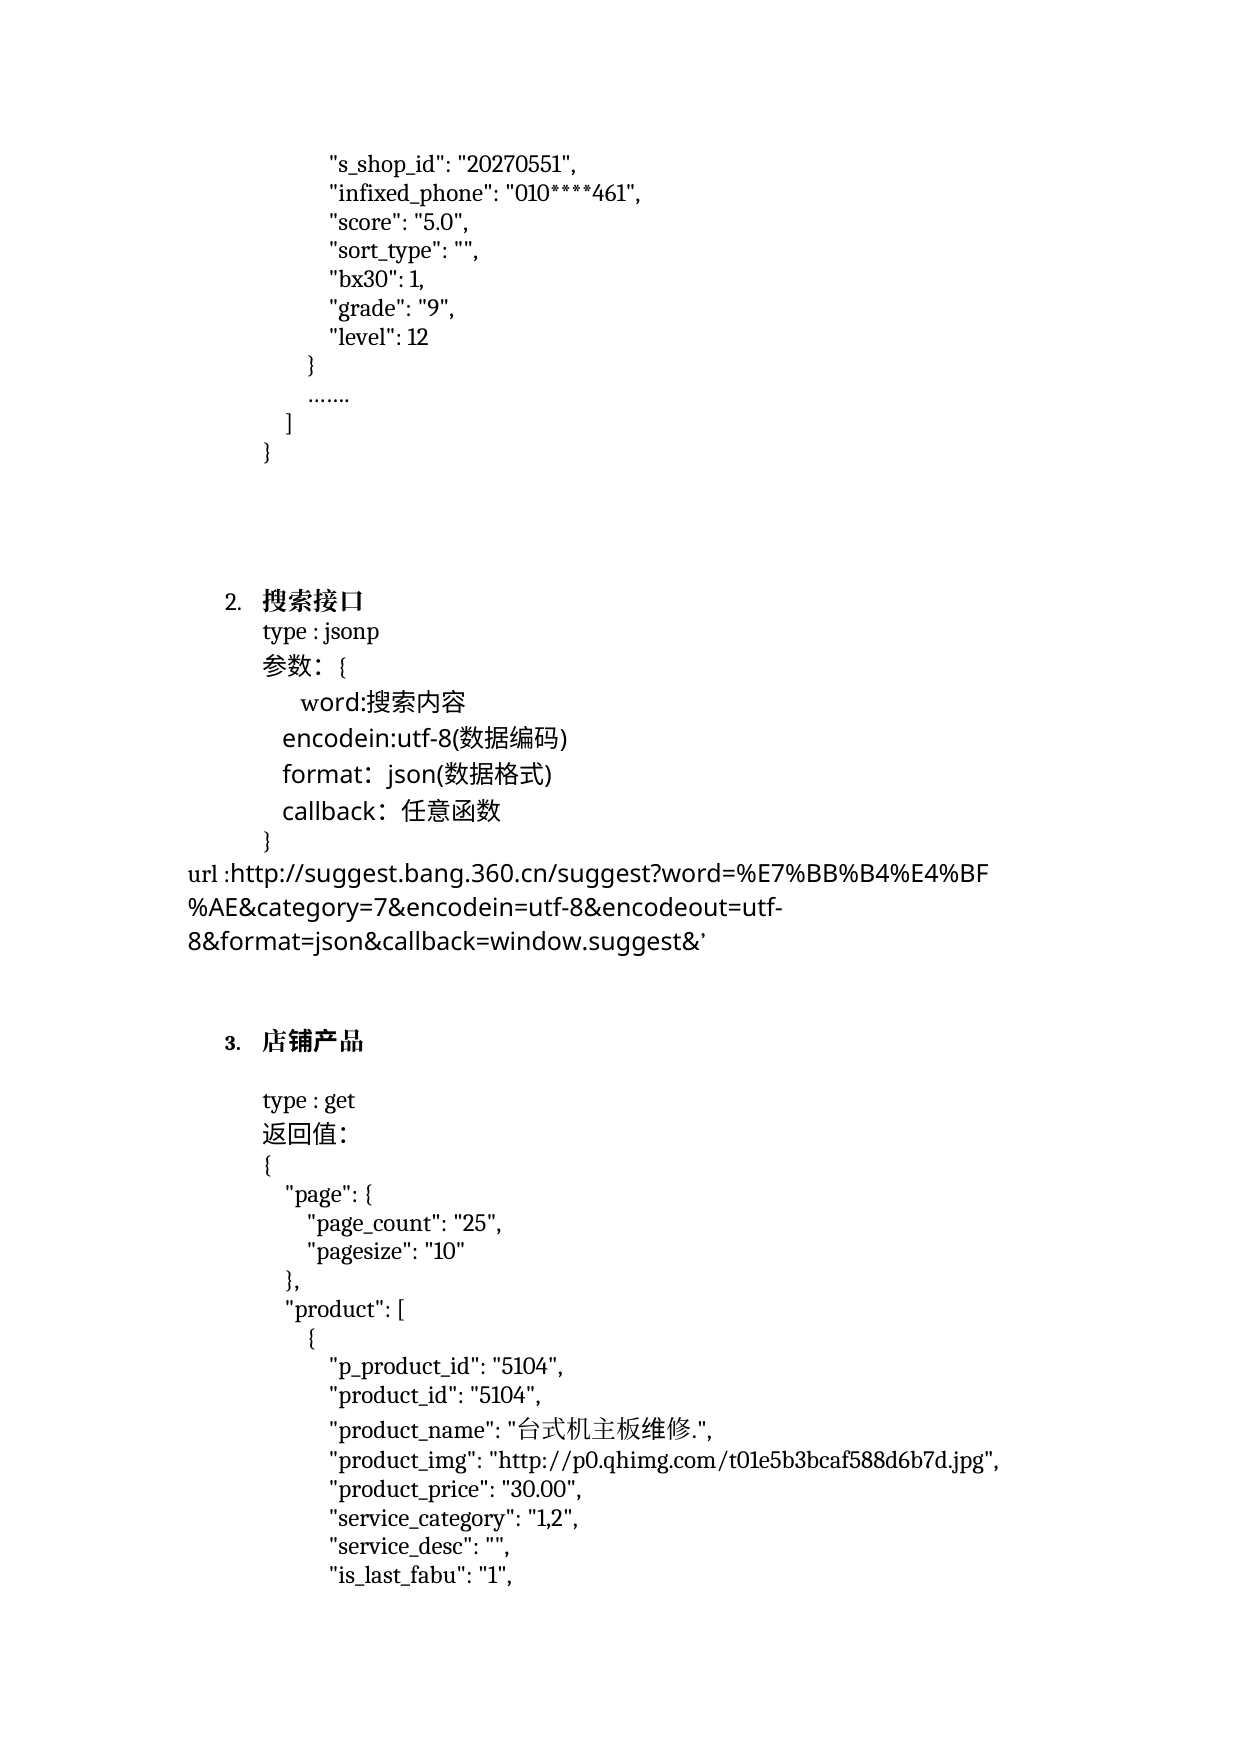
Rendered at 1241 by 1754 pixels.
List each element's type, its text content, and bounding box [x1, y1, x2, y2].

text } [262, 351, 1053, 380]
text "bx30": 1, [262, 265, 1053, 294]
list callback：任意函数 [187, 791, 1053, 827]
list "product": [ [262, 1295, 1053, 1323]
list { [262, 1151, 1053, 1180]
text "s_shop_id": "20270551", [262, 150, 1053, 179]
list "service_desc": "", [262, 1532, 1053, 1561]
text } [262, 437, 1053, 466]
text "grade": "9", [262, 294, 1053, 322]
text ] [262, 409, 1053, 437]
list "product_name": "台式机主板维修.", [262, 1410, 1053, 1446]
list }, [262, 1266, 1053, 1295]
list word:搜索内容 [187, 682, 1053, 718]
list "product_id": "5104", [262, 1381, 1053, 1410]
list "p_product_id": "5104", [262, 1352, 1053, 1381]
list } [187, 827, 1053, 856]
list encodein:utf-8(数据编码) [187, 718, 1053, 755]
list 返回值： [262, 1115, 1053, 1151]
list url :http://suggest.bang.360.cn/suggest?word=%E7%BB%B4%E4%BF%AE&category=7&encodein=utf-8&encodeout=utf-8&format=json&callback=window.suggest&’ [187, 856, 1053, 958]
list "product_img": "http://p0.qhimg.com/t01e5b3bcaf588d6b7d.jpg", [262, 1446, 1053, 1475]
text "infixed_phone": "010****461", [262, 179, 1053, 207]
list "page": { [262, 1180, 1053, 1208]
text "sort_type": "", [262, 236, 1053, 265]
list 搜索接口 [225, 581, 1053, 617]
list "is_last_fabu": "1", [262, 1561, 1053, 1590]
list "service_category": "1,2", [262, 1503, 1053, 1532]
list { [262, 1323, 1053, 1352]
list type : get [262, 1086, 1053, 1115]
list 店铺产品 [225, 1021, 1053, 1057]
text "level": 12 [262, 322, 1053, 351]
text "score": "5.0", [262, 207, 1053, 236]
list "product_price": "30.00", [262, 1475, 1053, 1503]
list "page_count": "25", [262, 1208, 1053, 1237]
list type : jsonp [187, 617, 1053, 646]
list "pagesize": "10" [262, 1237, 1053, 1266]
list format：json(数据格式) [187, 755, 1053, 791]
list 参数：{ [187, 646, 1053, 682]
text ……. [262, 380, 1053, 409]
